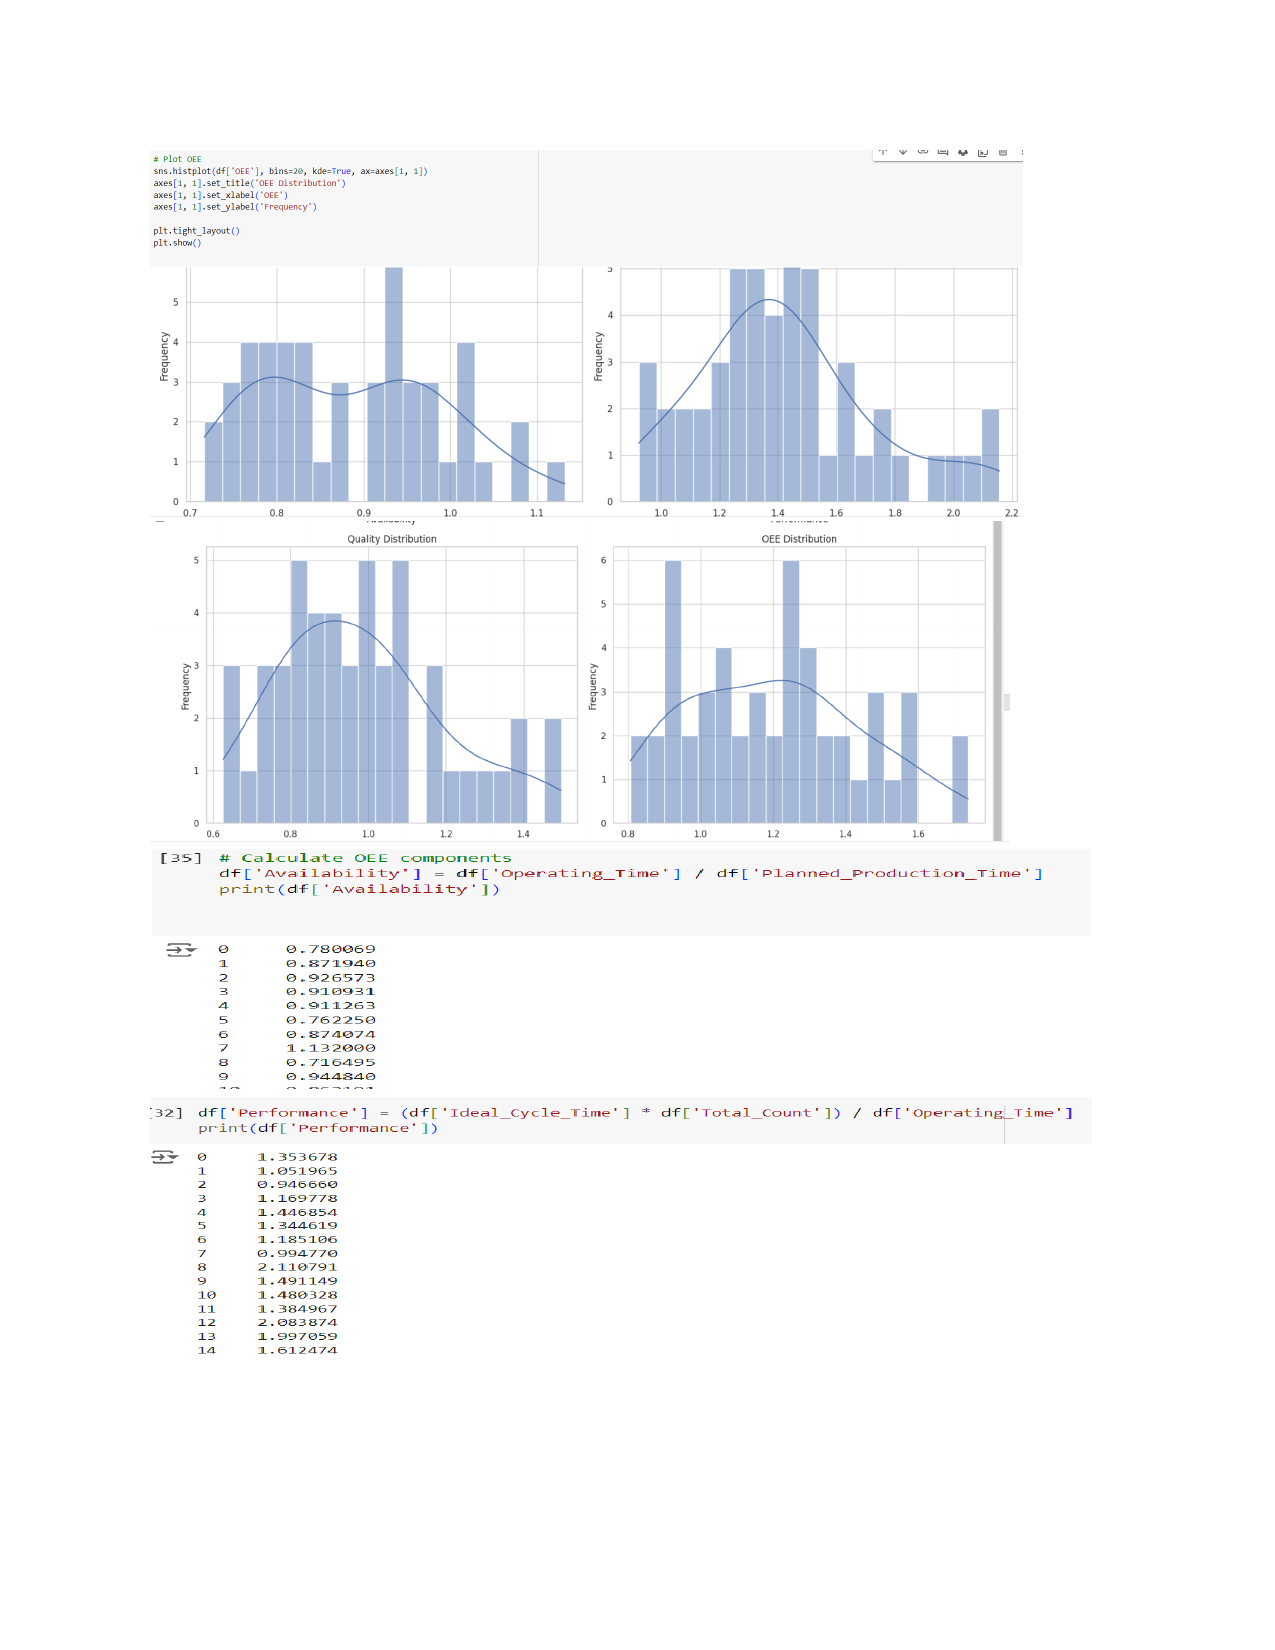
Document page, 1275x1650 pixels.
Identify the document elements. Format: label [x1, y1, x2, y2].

picture [150, 521, 1011, 846]
picture [150, 849, 1091, 1089]
picture [150, 1092, 1093, 1354]
picture [150, 150, 1023, 518]
